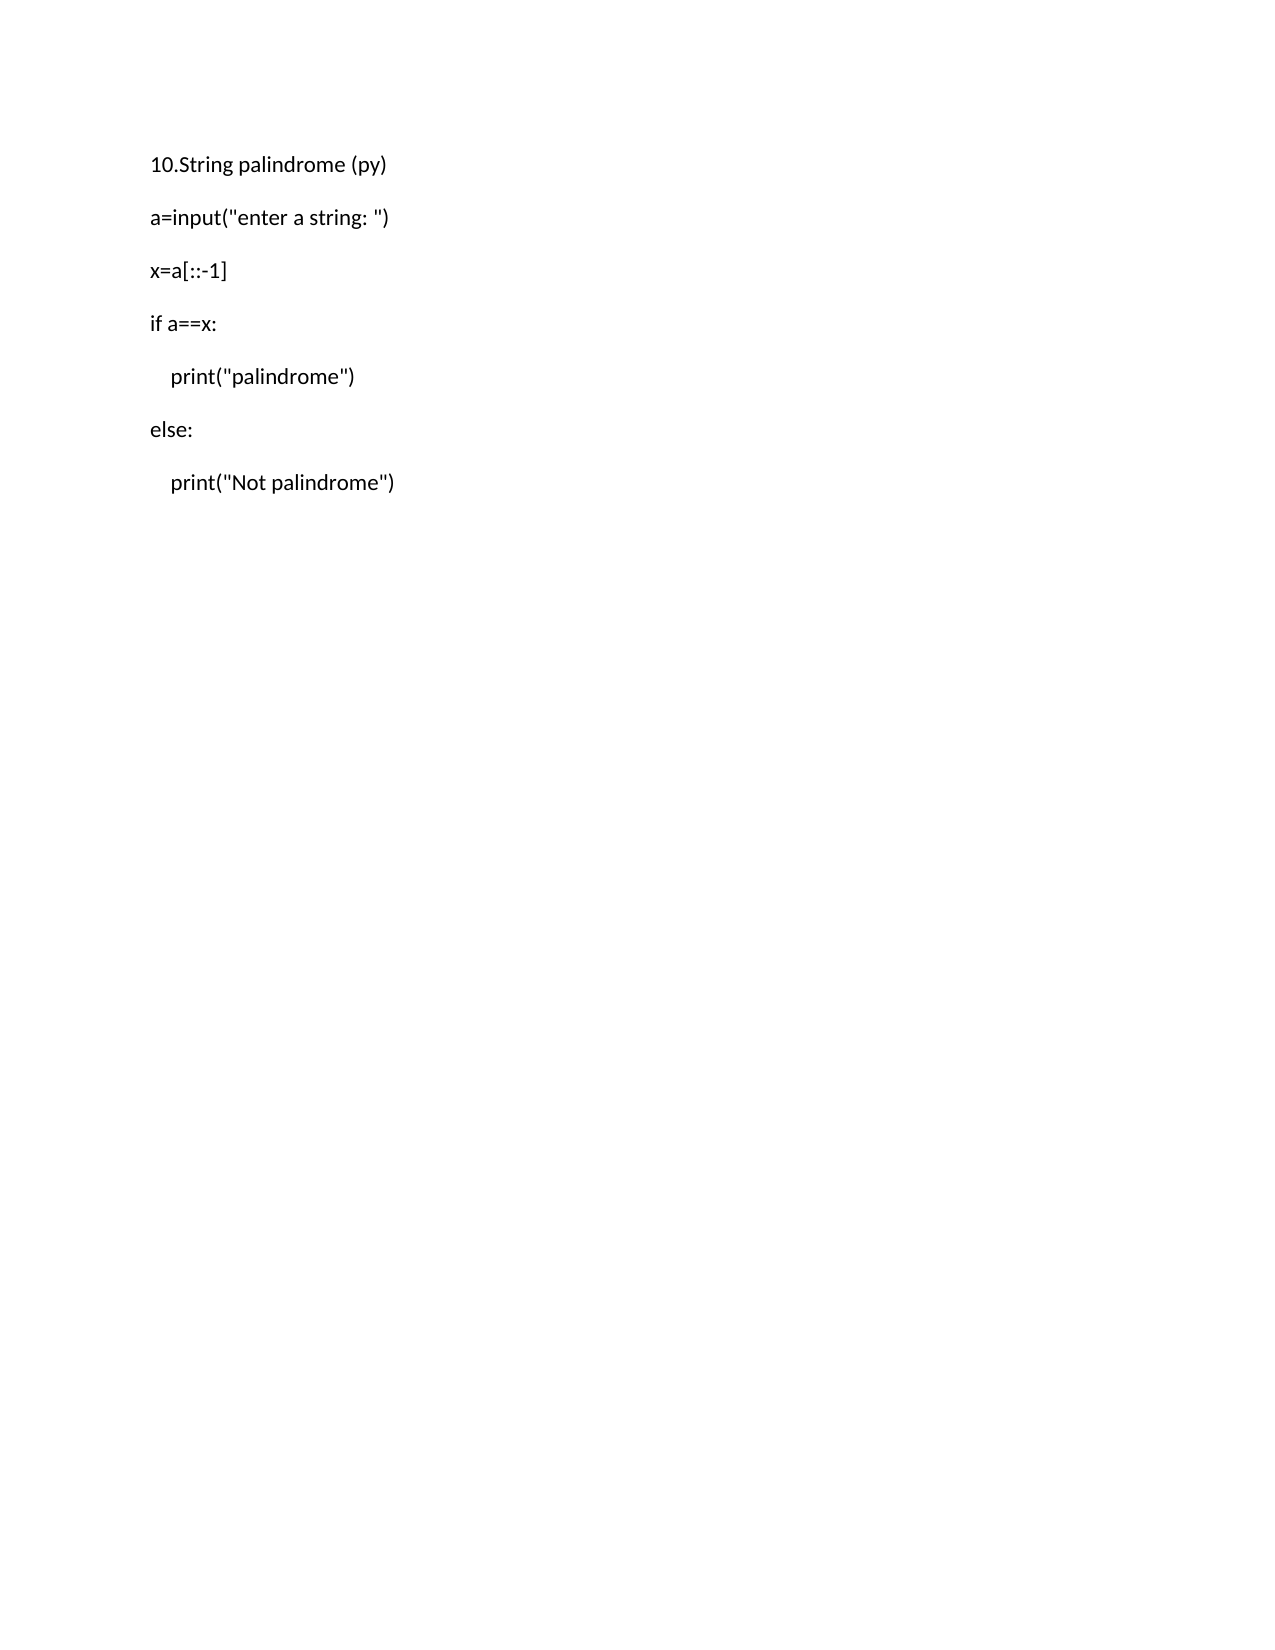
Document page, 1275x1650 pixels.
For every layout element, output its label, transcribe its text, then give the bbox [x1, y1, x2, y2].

text 10.String palindrome (py) [150, 150, 1125, 178]
text print("palindrome") [150, 362, 1125, 390]
text print("Not palindrome") [150, 468, 1125, 496]
text else: [150, 415, 1125, 443]
text x=a[::-1] [150, 256, 1125, 284]
text if a==x: [150, 309, 1125, 337]
text a=input("enter a string: ") [150, 203, 1125, 231]
